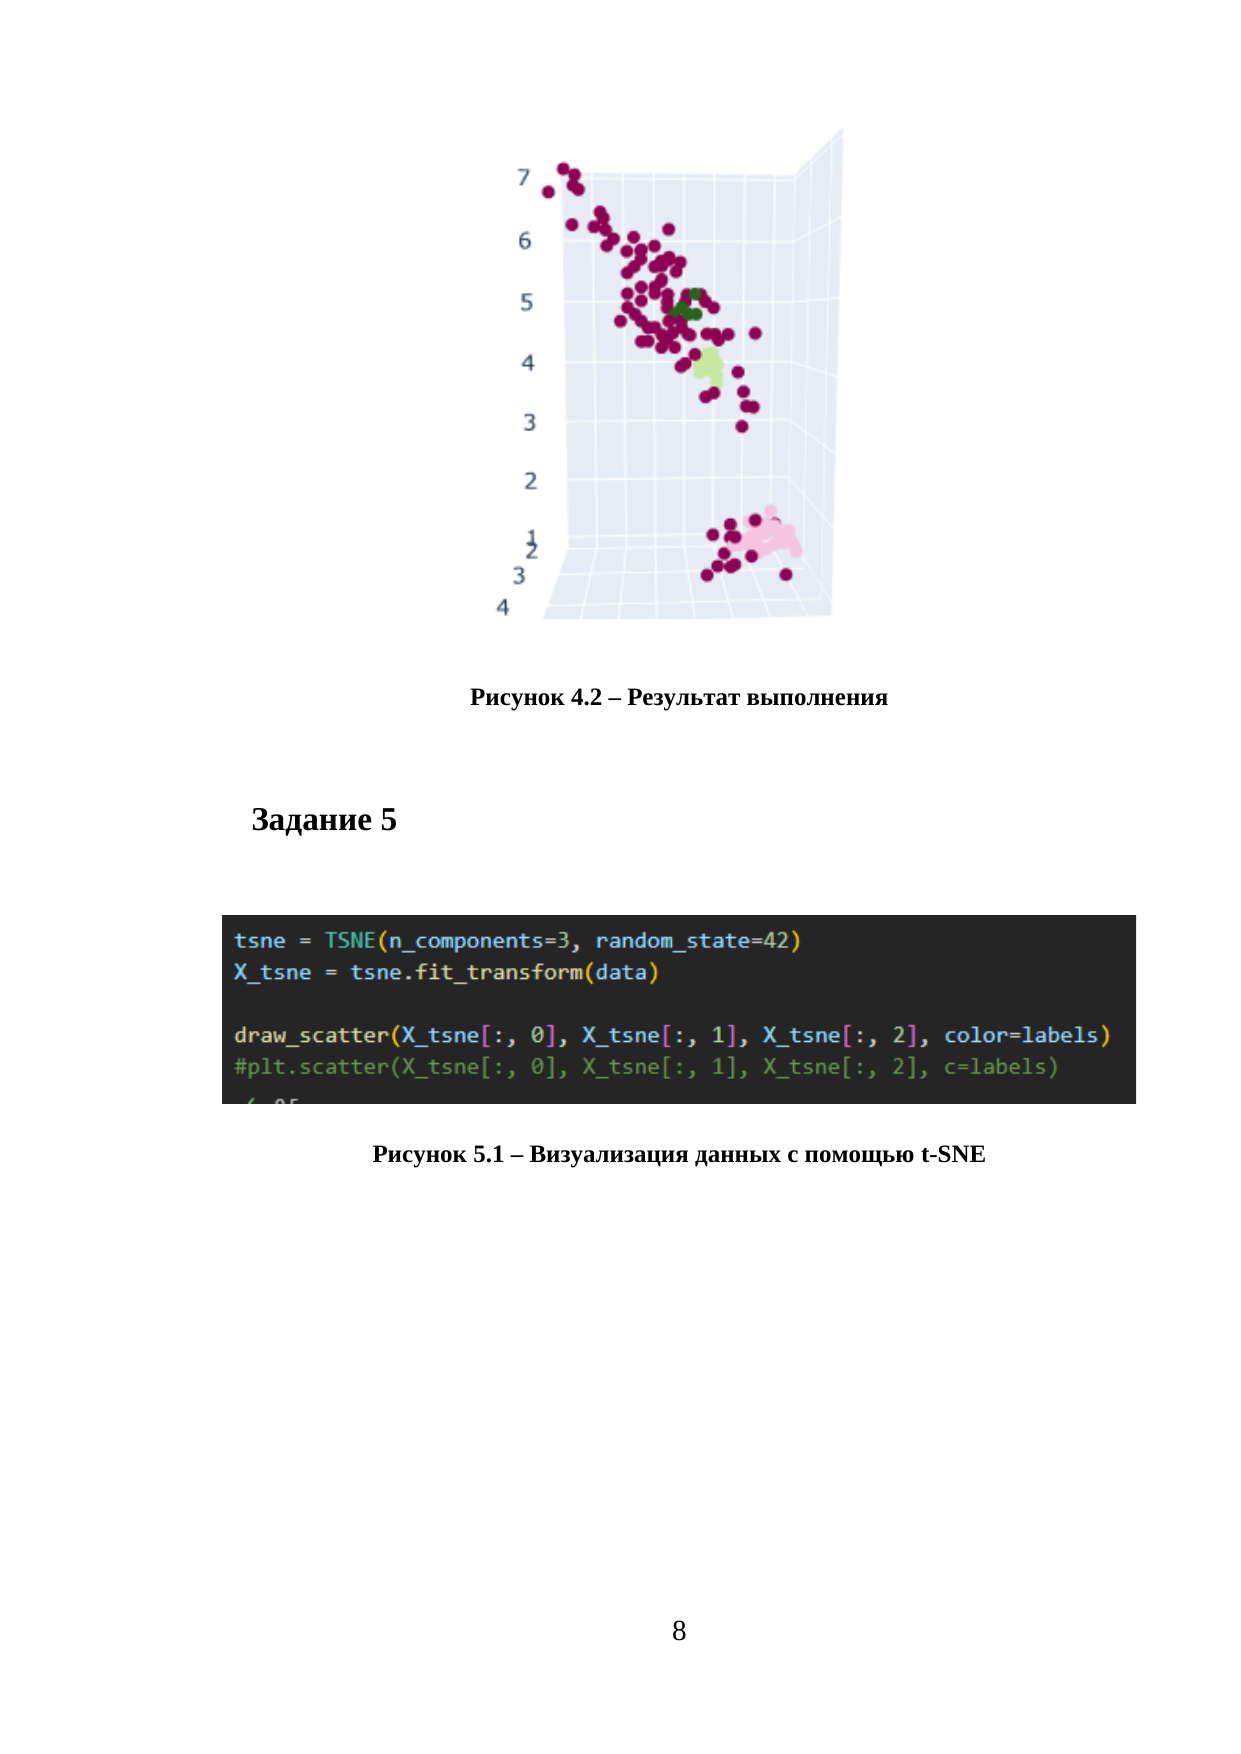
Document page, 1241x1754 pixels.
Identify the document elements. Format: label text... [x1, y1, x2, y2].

text Задание 5 [251, 799, 1181, 837]
text Рисунок 5.1 – Визуализация данных с помощью t-SNE [177, 1139, 1181, 1167]
picture [485, 118, 873, 647]
picture [222, 915, 1137, 1104]
text Рисунок 4.2 – Результат выполнения [177, 682, 1181, 711]
